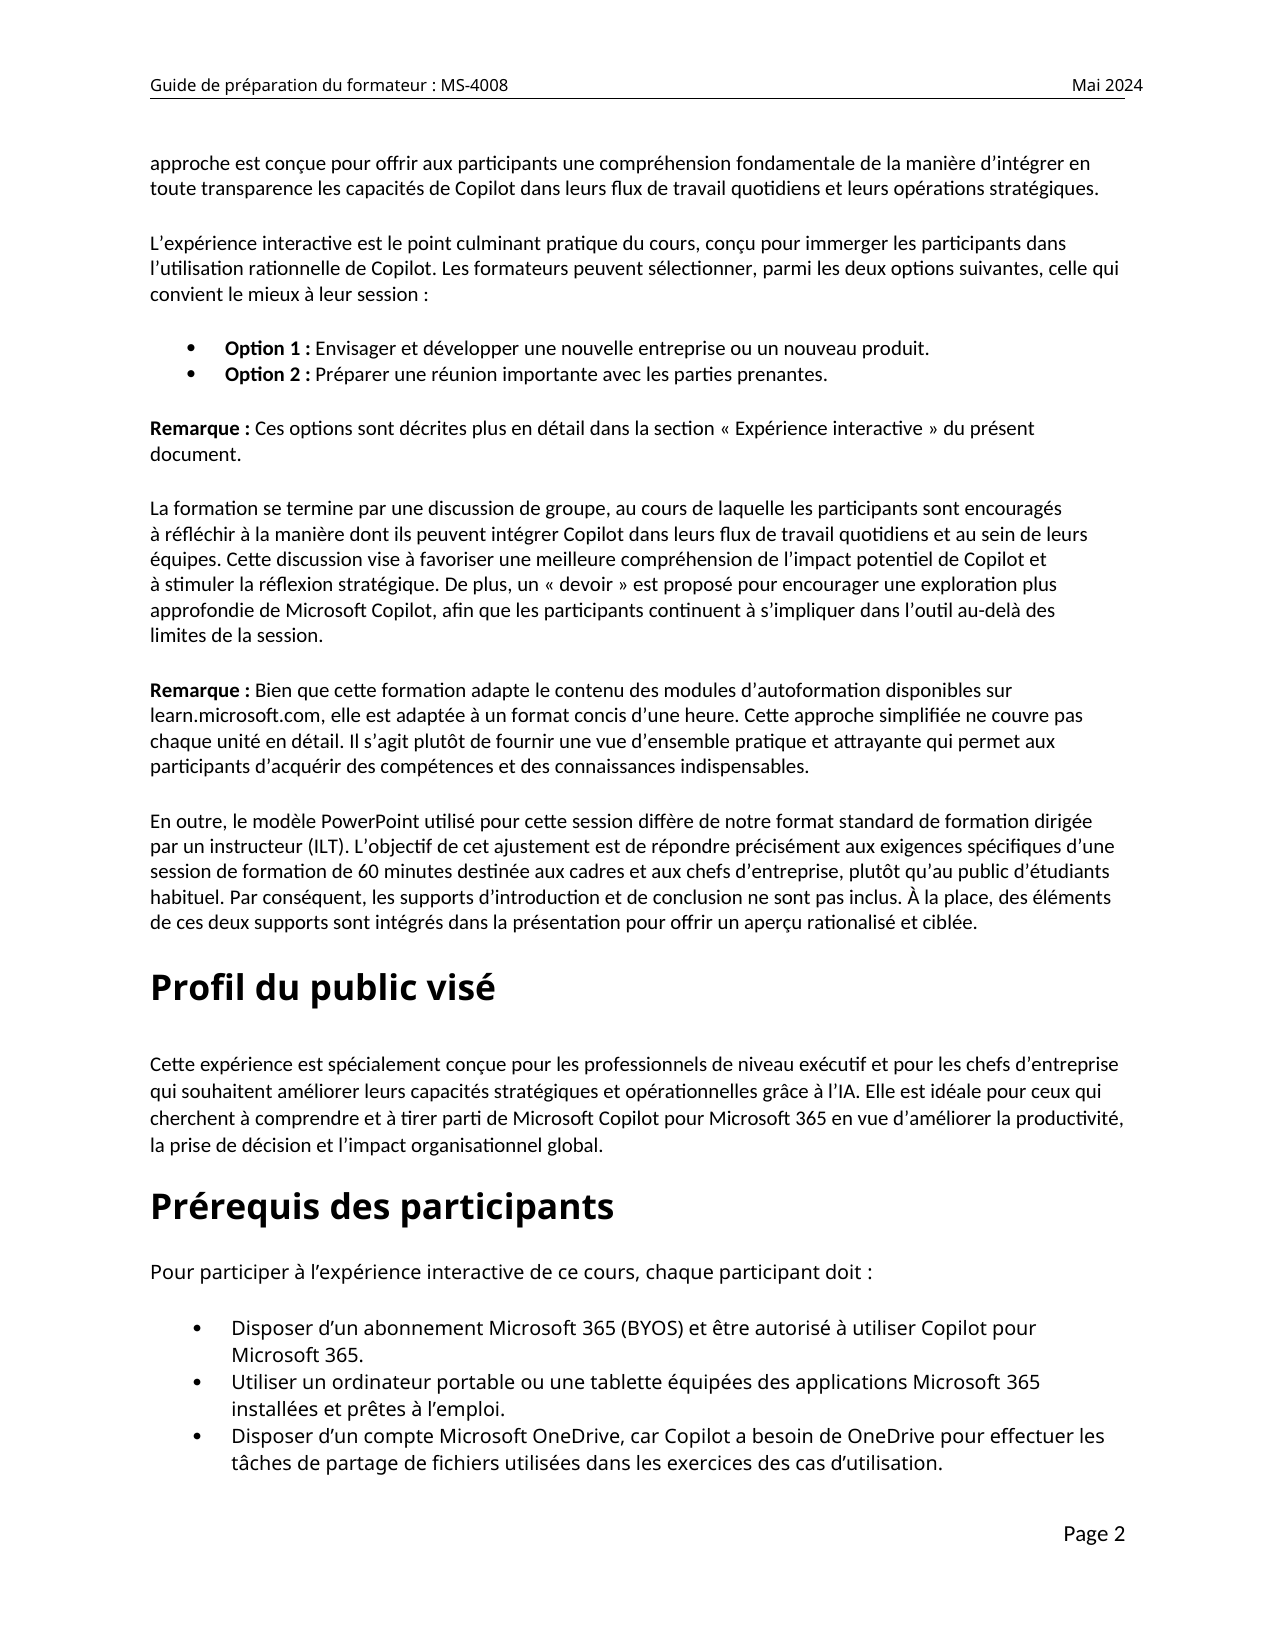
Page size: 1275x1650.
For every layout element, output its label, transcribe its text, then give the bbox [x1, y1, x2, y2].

text Pour participer à l’expérience interactive de ce cours, chaque participant doit : [150, 1258, 1125, 1285]
list Disposer d’un abonnement Microsoft 365 (BYOS) et être autorisé à utiliser Copilot pour Microsoft 365. [194, 1314, 1125, 1368]
text Cette expérience est spécialement conçue pour les professionnels de niveau exécutif et pour les chefs d’entreprise qui souhaitent améliorer leurs capacités stratégiques et opérationnelles grâce à l’IA. Elle est idéale pour ceux qui cherchent à comprendre et à tirer parti de Microsoft Copilot pour Microsoft 365 en vue d’améliorer la productivité, la prise de décision et l’impact organisationnel global. [150, 1049, 1125, 1158]
text L’expérience interactive est le point culminant pratique du cours, conçu pour immerger les participants dans l’utilisation rationnelle de Copilot. Les formateurs peuvent sélectionner, parmi les deux options suivantes, celle qui convient le mieux à leur session : [150, 230, 1125, 306]
subtitle Prérequis des participants [150, 1183, 1125, 1229]
list Option 1 : Envisager et développer une nouvelle entreprise ou un nouveau produit. [187, 335, 1125, 361]
text La formation se termine par une discussion de groupe, au cours de laquelle les participants sont encouragés à réfléchir à la manière dont ils peuvent intégrer Copilot dans leurs flux de travail quotidiens et au sein de leurs équipes. Cette discussion vise à favoriser une meilleure compréhension de l’impact potentiel de Copilot et à stimuler la réflexion stratégique. De plus, un « devoir » est proposé pour encourager une exploration plus approfondie de Microsoft Copilot, afin que les participants continuent à s’impliquer dans l’outil au-delà des limites de la session. [150, 495, 1125, 648]
text En outre, le modèle PowerPoint utilisé pour cette session diffère de notre format standard de formation dirigée par un instructeur (ILT). L’objectif de cet ajustement est de répondre précisément aux exigences spécifiques d’une session de formation de 60 minutes destinée aux cadres et aux chefs d’entreprise, plutôt qu’au public d’étudiants habituel. Par conséquent, les supports d’introduction et de conclusion ne sont pas inclus. À la place, des éléments de ces deux supports sont intégrés dans la présentation pour offrir un aperçu rationalisé et ciblée. [150, 808, 1125, 935]
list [194, 1422, 1125, 1476]
subtitle Profil du public visé [150, 964, 1125, 1010]
text Remarque : Bien que cette formation adapte le contenu des modules d’autoformation disponibles sur learn.microsoft.com, elle est adaptée à un format concis d’une heure. Cette approche simplifiée ne couvre pas chaque unité en détail. Il s’agit plutôt de fournir une vue d’ensemble pratique et attrayante qui permet aux participants d’acquérir des compétences et des connaissances indispensables. [150, 677, 1125, 779]
text Remarque : Ces options sont décrites plus en détail dans la section « Expérience interactive » du présent document. [150, 415, 1125, 466]
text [150, 150, 1125, 201]
list Option 2 : Préparer une réunion importante avec les parties prenantes. [187, 361, 1125, 386]
list Utiliser un ordinateur portable ou une tablette équipées des applications Microsoft 365 installées et prêtes à l’emploi. [194, 1368, 1125, 1422]
